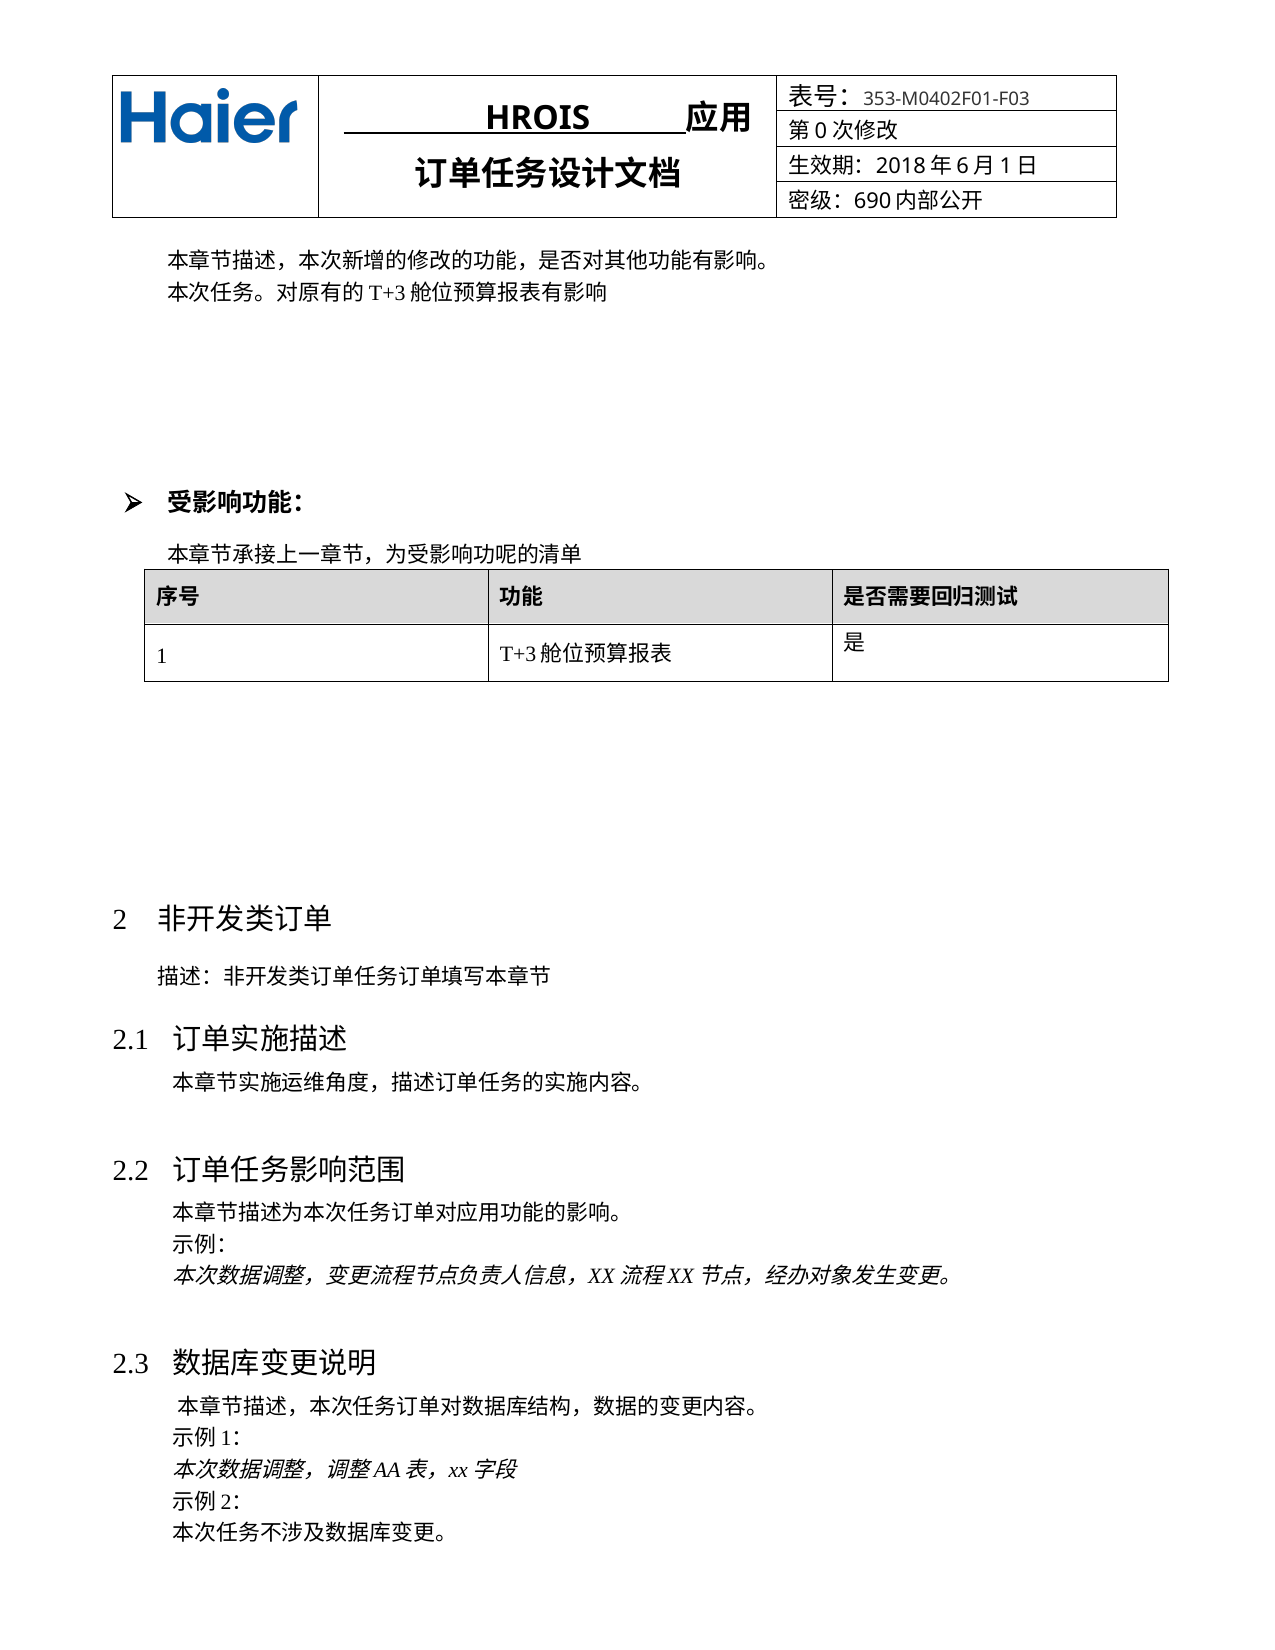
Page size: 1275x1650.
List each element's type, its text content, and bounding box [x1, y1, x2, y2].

text 本章节承接上一章节，为受影响功呢的清单 [156, 537, 1157, 568]
text 本章节描述为本次任务订单对应用功能的影响。 [112, 1195, 1157, 1227]
subtitle 非开发类订单 [112, 896, 1157, 938]
text 本章节实施运维角度，描述订单任务的实施内容。 [128, 1064, 1157, 1096]
text 本次任务。对原有的 T+3舱位预算报表有影响 [167, 274, 1157, 306]
text 本次任务不涉及数据库变更。 [112, 1515, 1157, 1547]
text 本次数据调整，变更流程节点负责人信息，XX流程XX节点，经办对象发生变更。 [112, 1258, 1157, 1290]
text 本章节描述，本次新增的修改的功能，是否对其他功能有影响。 [167, 243, 1157, 274]
table_cell 是 [833, 625, 1168, 681]
text 本次数据调整，调整AA表，xx字段 [112, 1452, 1157, 1484]
table_cell 1 [145, 625, 488, 681]
table_cell T+3舱位预算报表 [489, 625, 832, 681]
text 本章节描述，本次任务订单对数据库结构，数据的变更内容。 [112, 1389, 1157, 1420]
table_header 是否需要回归测试 [833, 570, 1168, 623]
subtitle 订单实施描述 [112, 1016, 1157, 1058]
list 受影响功能： [123, 482, 1157, 519]
subtitle 订单任务影响范围 [112, 1146, 1157, 1189]
table_header 功能 [489, 570, 832, 623]
text 示例2： [112, 1484, 1157, 1515]
table_header 序号 [145, 570, 488, 623]
text 示例： [112, 1227, 1157, 1258]
text 示例1： [112, 1420, 1157, 1452]
text 描述：非开发类订单任务订单填写本章节 [157, 959, 1157, 991]
subtitle 数据库变更说明 [112, 1340, 1157, 1382]
